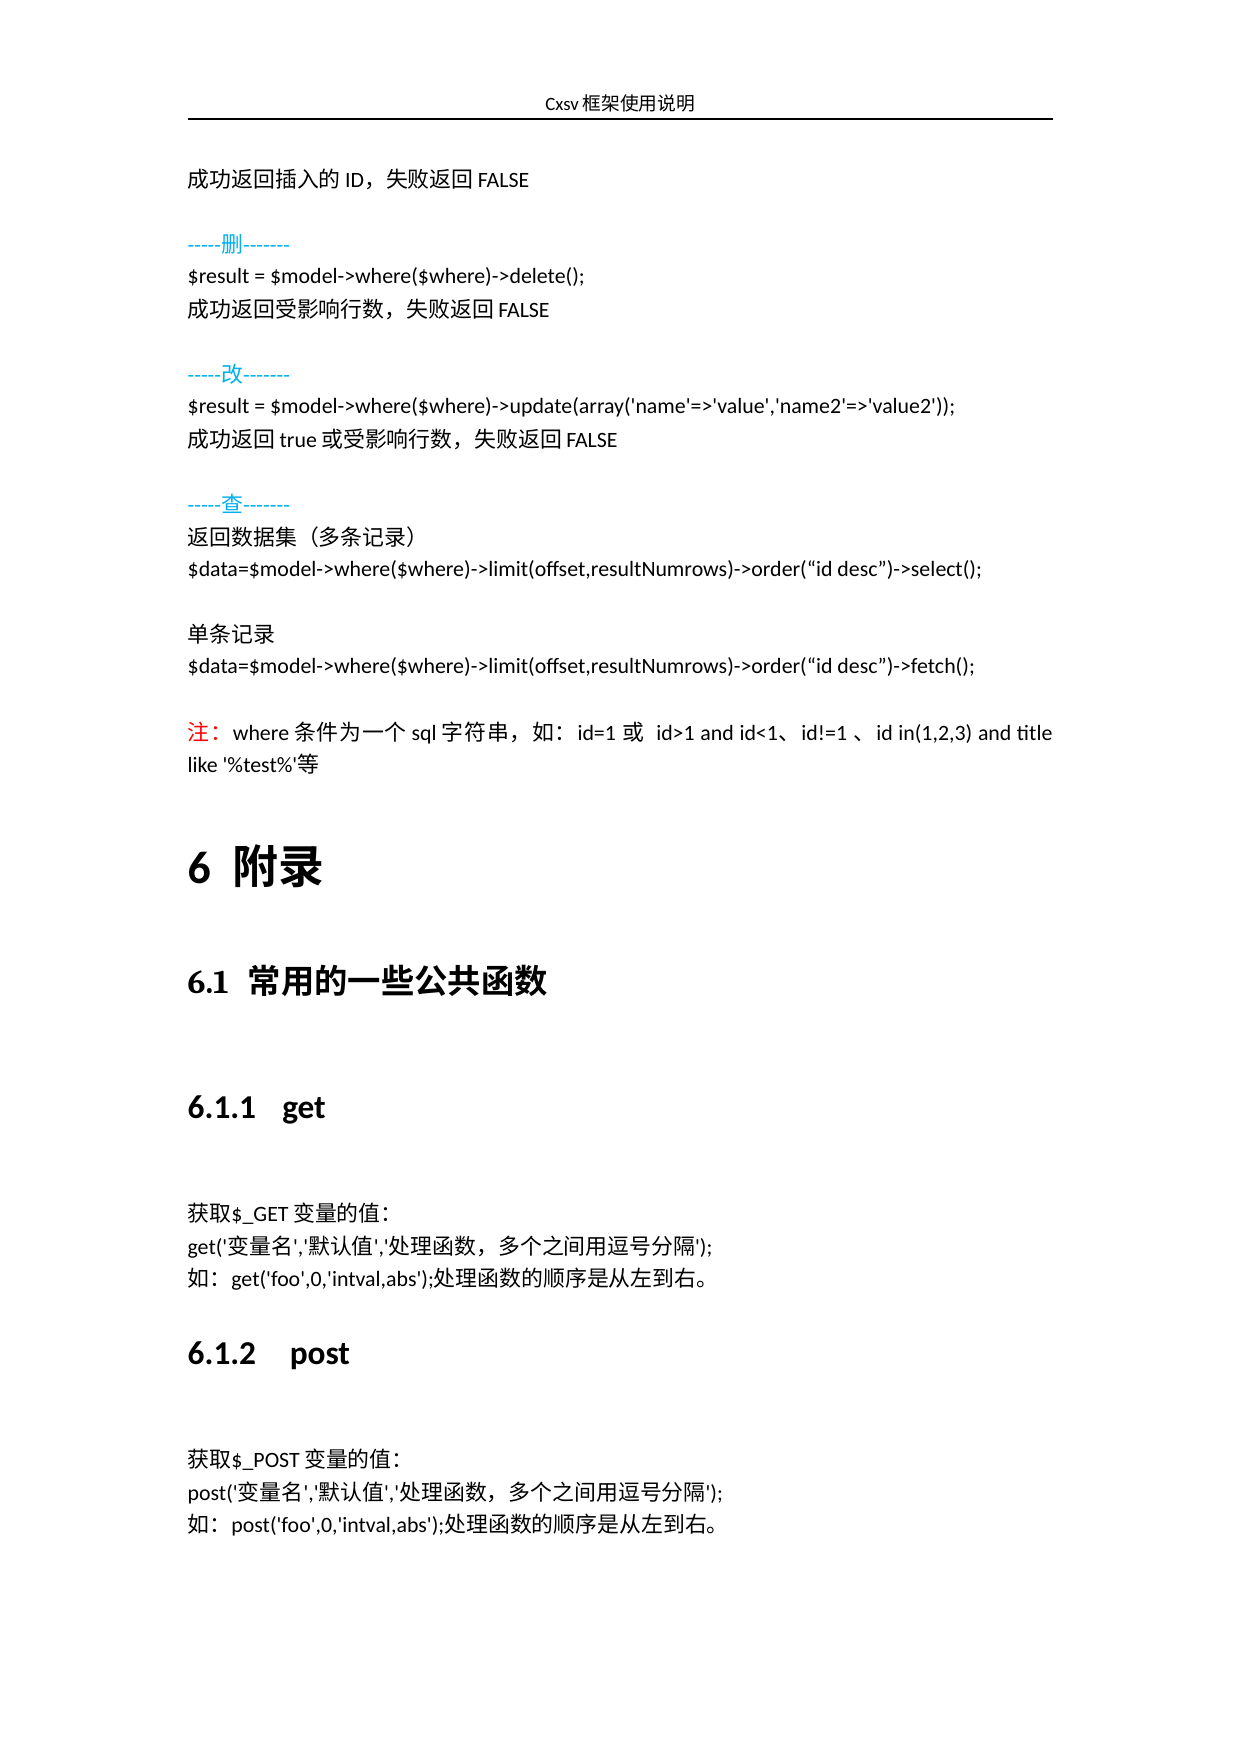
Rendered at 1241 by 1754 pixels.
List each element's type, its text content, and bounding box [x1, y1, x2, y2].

text get('变量名','默认值','处理函数，多个之间用逗号分隔'); [187, 1228, 1053, 1261]
text $data=$model->where($where)->limit(offset,resultNumrows)->order(“id desc”)->select(); [187, 552, 1053, 584]
text 如：get('foo',0,'intval,abs');处理函数的顺序是从左到右。 [187, 1261, 1053, 1293]
text 成功返回插入的ID，失败返回FALSE [187, 162, 1053, 194]
text -----查------- [187, 487, 1053, 519]
text 如：post('foo',0,'intval,abs');处理函数的顺序是从左到右。 [187, 1507, 1053, 1539]
text $result = $model->where($where)->delete(); [187, 259, 1053, 292]
text post('变量名','默认值','处理函数，多个之间用逗号分隔'); [187, 1474, 1053, 1507]
subtitle get [187, 1074, 1053, 1139]
text $result = $model->where($where)->update(array('name'=>'value','name2'=>'value2')); [187, 389, 1053, 422]
text $data=$model->where($where)->limit(offset,resultNumrows)->order(“id desc”)->fetch(); [187, 649, 1053, 682]
text -----改------- [187, 357, 1053, 389]
text 获取$_GET变量的值： [187, 1196, 1053, 1228]
subtitle 常用的一些公共函数 [187, 947, 1053, 1012]
text 成功返回true或受影响行数，失败返回FALSE [187, 422, 1053, 454]
text 获取$_POST变量的值： [187, 1442, 1053, 1474]
text 单条记录 [187, 617, 1053, 649]
text 返回数据集（多条记录） [187, 519, 1053, 552]
subtitle 附录 [187, 815, 1053, 912]
text 成功返回受影响行数，失败返回FALSE [187, 292, 1053, 324]
subtitle post [187, 1320, 1053, 1385]
text -----删------- [187, 227, 1053, 259]
text 注：where条件为一个sql字符串，如：id=1 或 id>1 and id<1、id!=1 、id in(1,2,3) and title like '%test%'等 [187, 714, 1053, 779]
